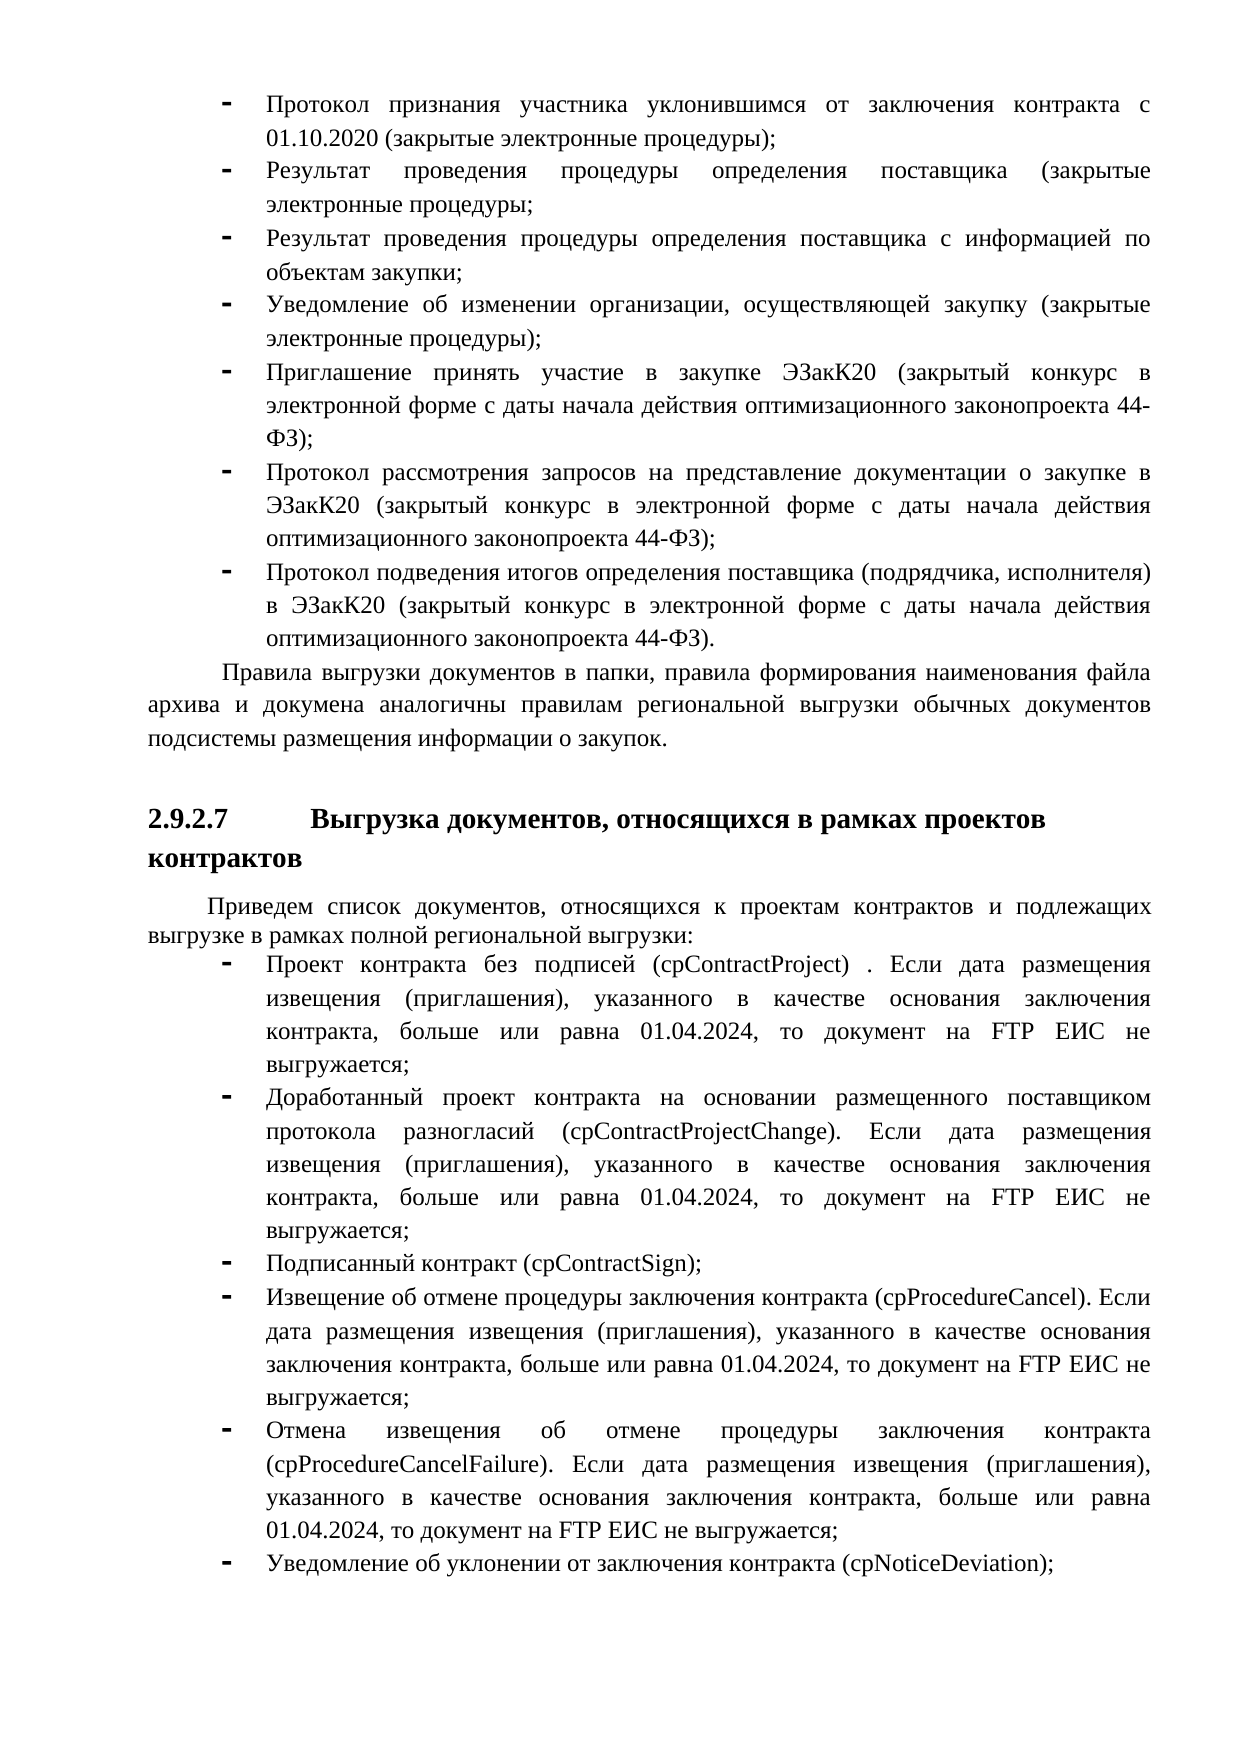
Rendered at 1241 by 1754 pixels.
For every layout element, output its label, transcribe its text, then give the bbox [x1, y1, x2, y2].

text Протокол рассмотрения запросов на представление документации о закупке в ЭЗакК20 (закрытый конкурс в электронной форме с даты начала действия оптимизационного законопроекта 44-ФЗ); [222, 457, 1152, 552]
subtitle Выгрузка документов, относящихся в рамках проектов контрактов [148, 802, 1152, 874]
text Доработанный проект контракта на основании размещенного поставщиком протокола разногласий (cpContractProjectChange). Если дата размещения извещения (приглашения), указанного в качестве основания заключения контракта, больше или равна 01.04.2024, то документ на FTP ЕИС не выгружается; [222, 1082, 1152, 1243]
text Уведомление об изменении организации, осуществляющей закупку (закрытые электронные процедуры); [222, 289, 1152, 352]
text Уведомление об уклонении от заключения контракта (cpNoticeDeviation); [222, 1548, 1152, 1578]
text Проект контракта без подписей (cpContractProject) . Если дата размещения извещения (приглашения), указанного в качестве основания заключения контракта, больше или равна 01.04.2024, то документ на FTP ЕИС не выгружается; [222, 949, 1152, 1077]
text Приведем список документов, относящихся к проектам контрактов и подлежащих выгрузке в рамках полной региональной выгрузки: [148, 891, 1152, 949]
text Правила выгрузки документов в папки, правила формирования наименования файла архива и докумена аналогичны правилам региональной выгрузки обычных документов подсистемы размещения информации о закупок. [148, 657, 1152, 751]
text Протокол подведения итогов определения поставщика (подрядчика, исполнителя) в ЭЗакК20 (закрытый конкурс в электронной форме с даты начала действия оптимизационного законопроекта 44-ФЗ). [222, 557, 1152, 652]
text Подписанный контракт (cpContractSign); [222, 1248, 1152, 1277]
text Отмена извещения об отмене процедуры заключения контракта (cpProcedureCancelFailure). Если дата размещения извещения (приглашения), указанного в качестве основания заключения контракта, больше или равна 01.04.2024, то документ на FTP ЕИС не выгружается; [222, 1415, 1152, 1544]
text Результат проведения процедуры определения поставщика (закрытые электронные процедуры; [222, 156, 1152, 218]
text Результат проведения процедуры определения поставщика c информацией по объектам закупки; [222, 223, 1152, 285]
text Приглашение принять участие в закупке ЭЗакК20 (закрытый конкурс в электронной форме с даты начала действия оптимизационного законопроекта 44-ФЗ); [222, 357, 1152, 452]
text Протокол признания участника уклонившимся от заключения контракта с 01.10.2020 (закрытые электронные процедуры); [222, 89, 1152, 151]
text Извещение об отмене процедуры заключения контракта (cpProcedureCancel). Если дата размещения извещения (приглашения), указанного в качестве основания заключения контракта, больше или равна 01.04.2024, то документ на FTP ЕИС не выгружается; [222, 1282, 1152, 1411]
